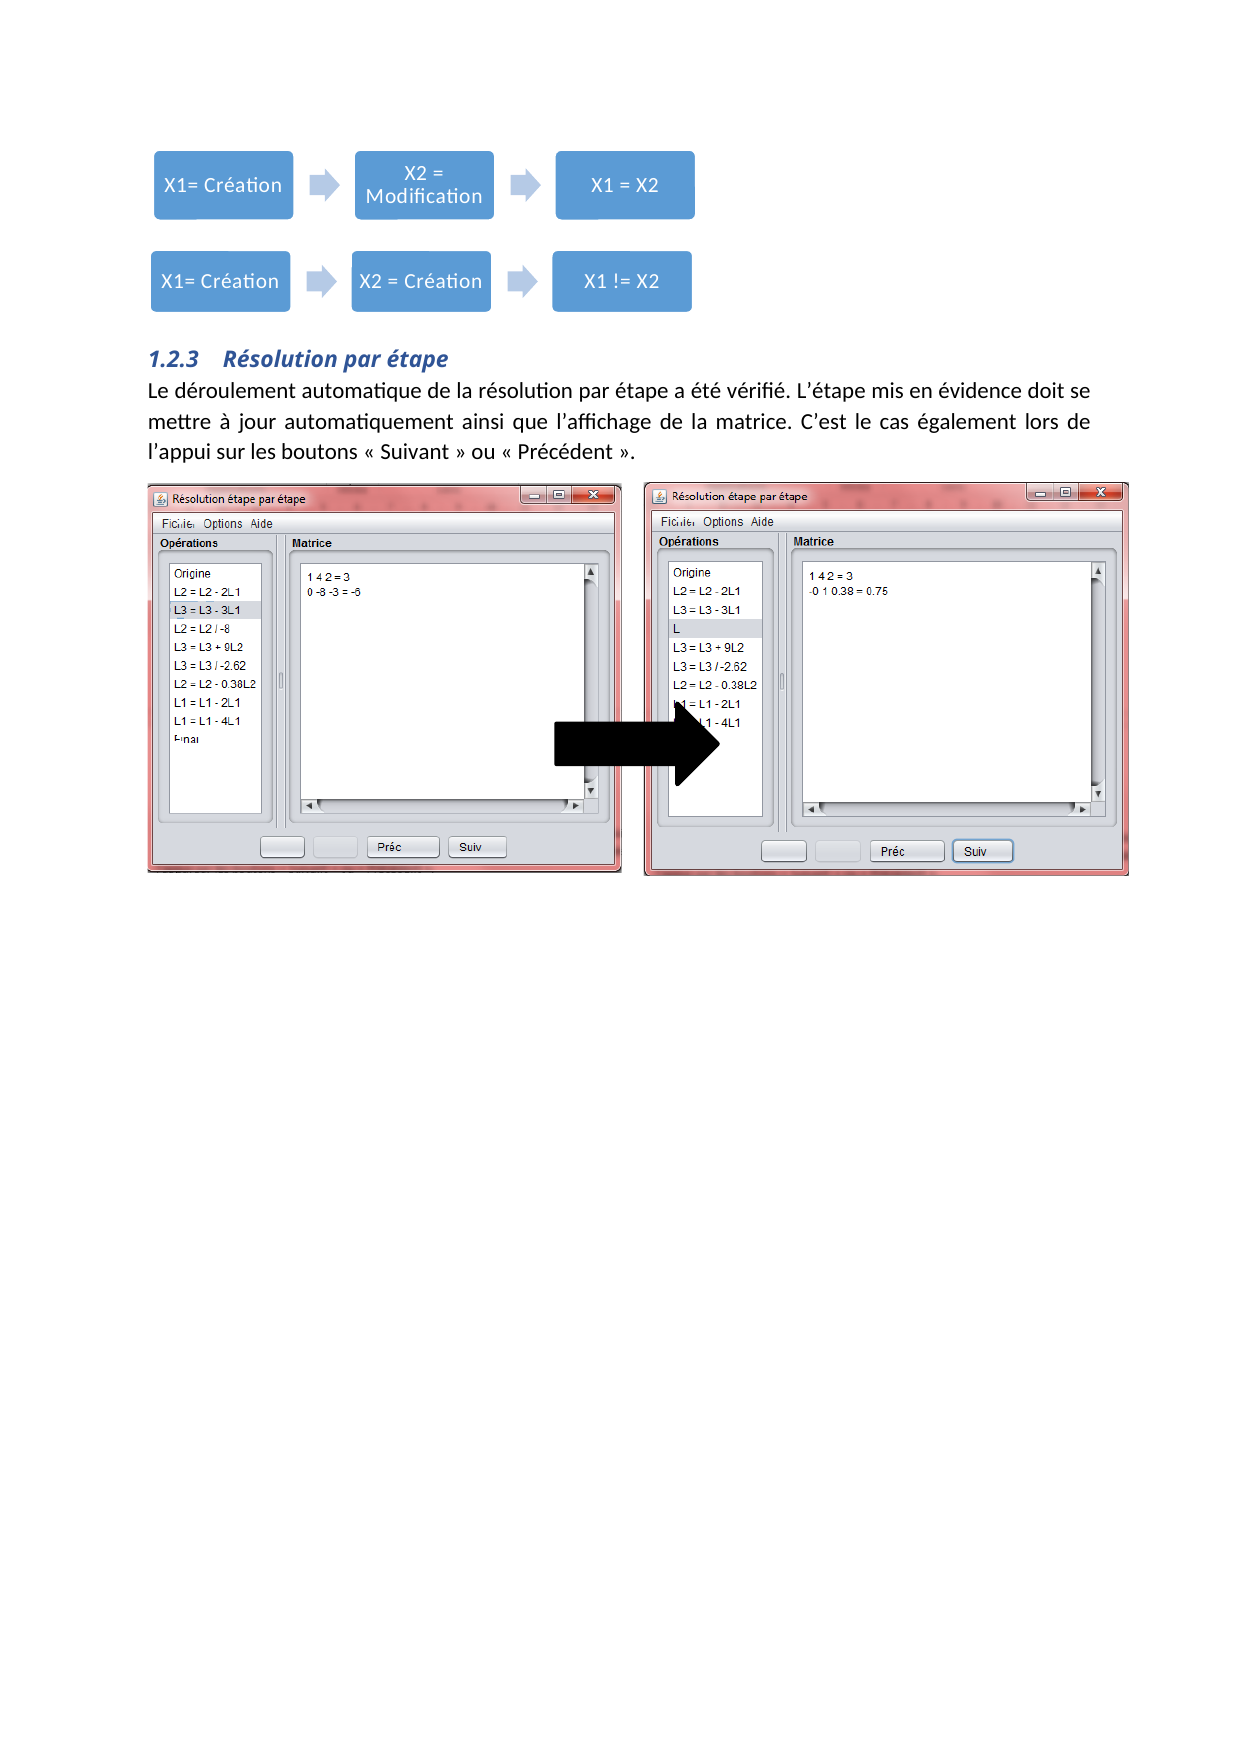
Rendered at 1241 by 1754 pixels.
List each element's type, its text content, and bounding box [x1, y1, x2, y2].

picture [643, 482, 1129, 876]
text Le déroulement automatique de la résolution par étape a été vérifié. L’étape mis en évidence doit se mettre à jour automatiquement ainsi que l’affichage de la matrice. C’est le cas également lors de l’appui sur les boutons « Suivant » ou « Précédent ». [148, 377, 1093, 465]
picture [147, 483, 622, 873]
subtitle Résolution par étape [148, 343, 1093, 374]
